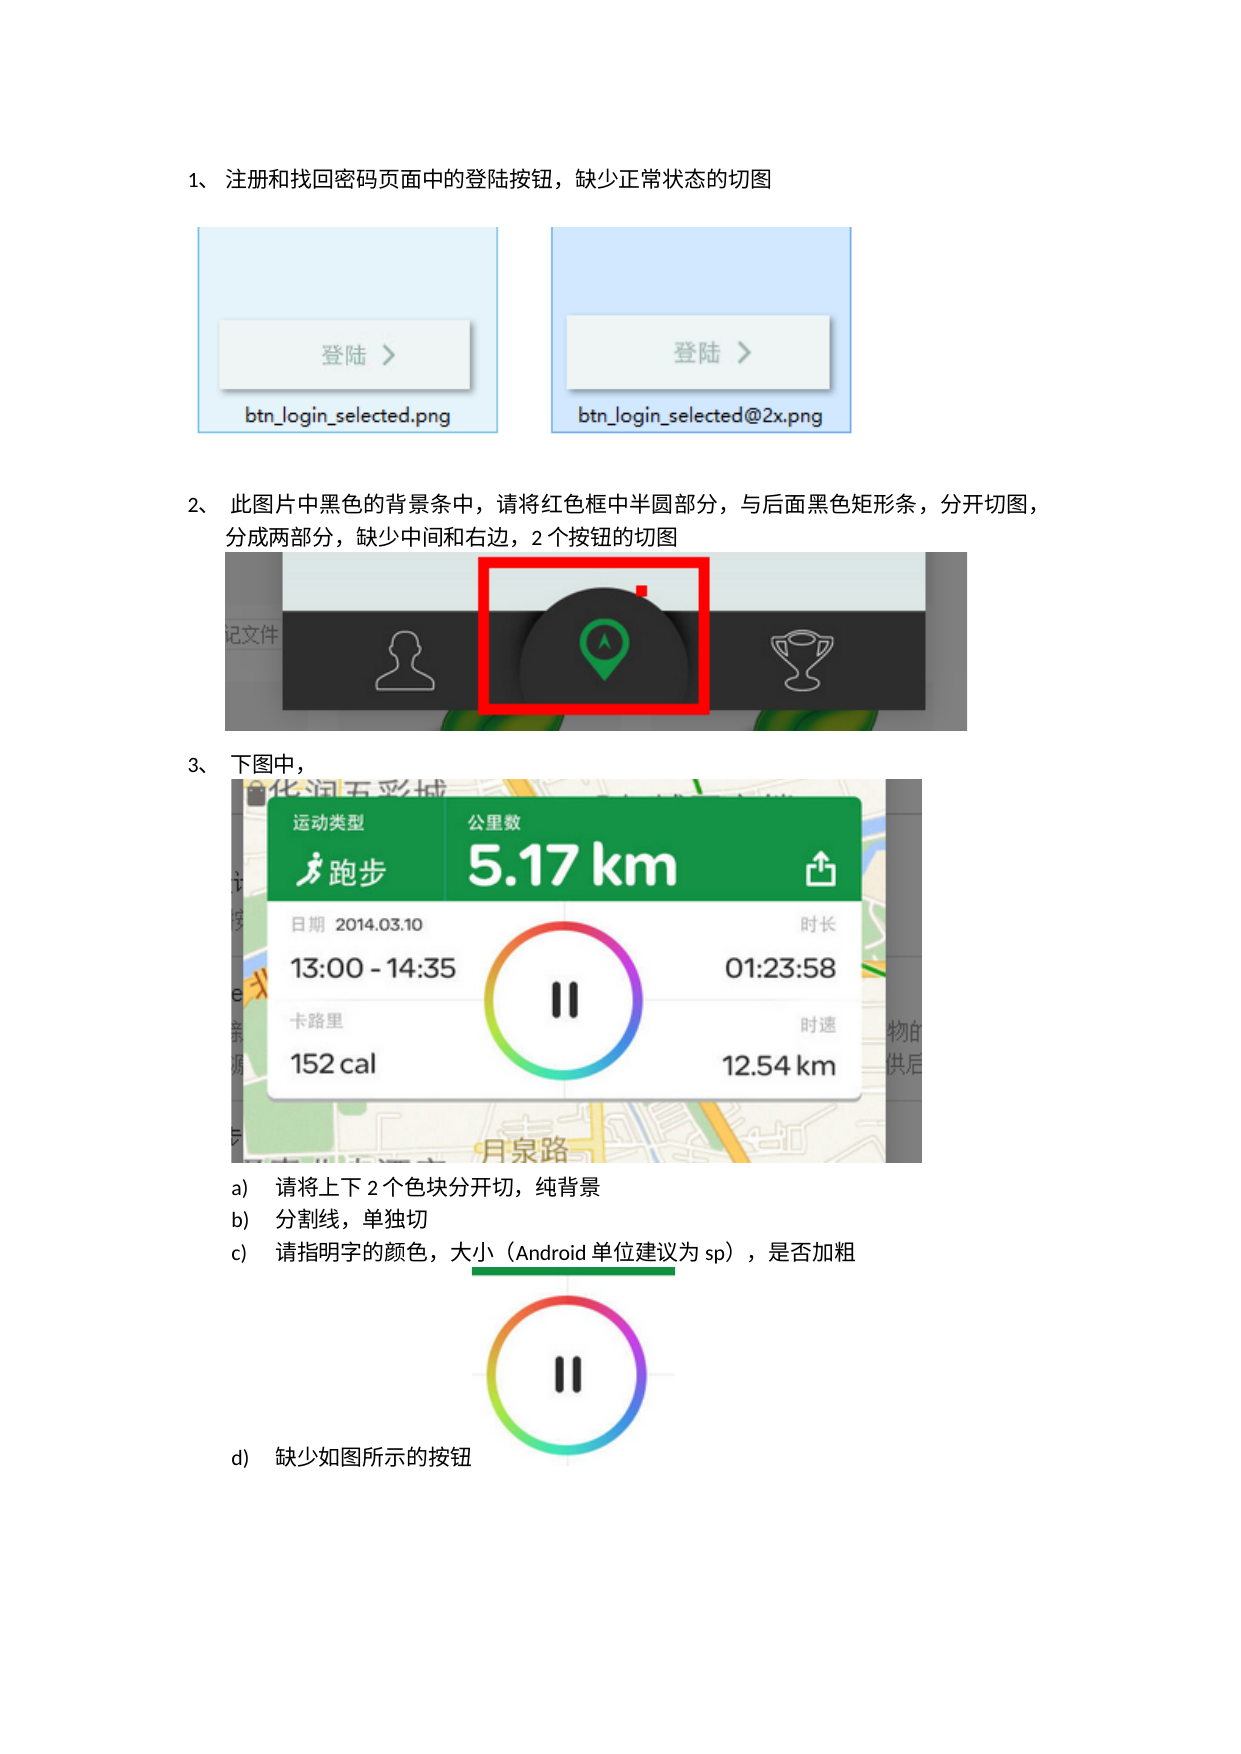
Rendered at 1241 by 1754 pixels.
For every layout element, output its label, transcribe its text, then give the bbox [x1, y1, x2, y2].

list 缺少如图所示的按钮 [231, 1267, 1053, 1494]
list 请将上下2个色块分开切，纯背景 [231, 1169, 1053, 1202]
picture [187, 227, 883, 435]
picture [471, 1267, 675, 1466]
picture [231, 779, 922, 1163]
list 注册和找回密码页面中的登陆按钮，缺少正常状态的切图 [187, 162, 1053, 194]
list 请指明字的颜色，大小（Android单位建议为sp），是否加粗 [231, 1234, 1053, 1267]
picture [225, 552, 968, 731]
list 下图中， [187, 747, 1053, 779]
list 分割线，单独切 [231, 1202, 1053, 1234]
list 此图片中黑色的背景条中，请将红色框中半圆部分，与后面黑色矩形条，分开切图，分成两部分，缺少中间和右边，2个按钮的切图 [187, 487, 1053, 552]
